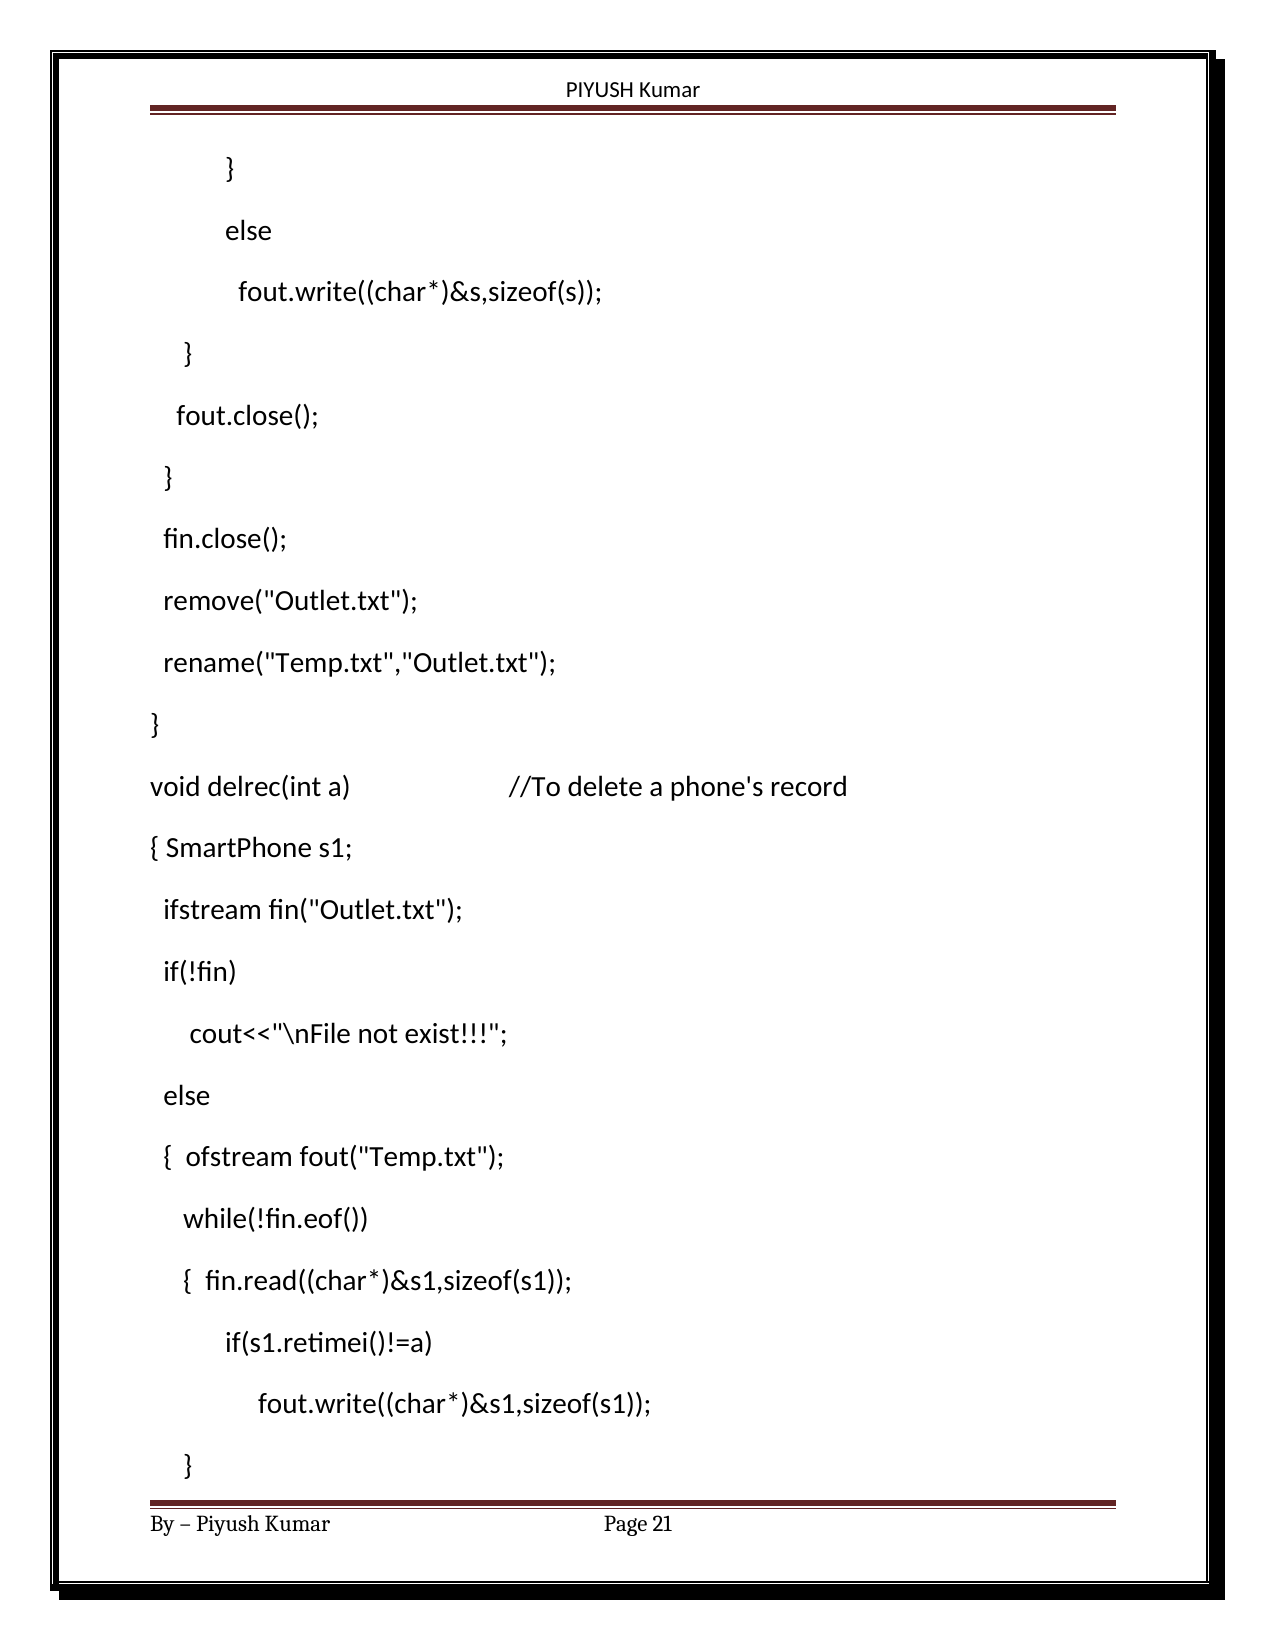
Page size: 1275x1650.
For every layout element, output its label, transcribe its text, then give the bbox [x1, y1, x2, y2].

text fout.close(); [150, 397, 1116, 433]
text void delrec(int a) //To delete a phone's record [150, 768, 1116, 803]
text rename("Temp.txt","Outlet.txt"); [150, 644, 1116, 680]
text while(!fin.eof()) [150, 1200, 1116, 1236]
text fout.write((char*)&s,sizeof(s)); [150, 273, 1116, 309]
text fin.close(); [150, 521, 1116, 556]
text fout.write((char*)&s1,sizeof(s1)); [150, 1385, 1116, 1421]
text else [150, 1077, 1116, 1112]
text } [150, 459, 1116, 494]
text ifstream fin("Outlet.txt"); [150, 891, 1116, 927]
text { ofstream fout("Temp.txt"); [150, 1138, 1116, 1174]
text else [150, 212, 1116, 247]
text remove("Outlet.txt"); [150, 582, 1116, 618]
text } [150, 150, 1116, 186]
text } [150, 335, 1116, 371]
text cout<<"\nFile not exist!!!"; [150, 1015, 1116, 1050]
text if(!fin) [150, 953, 1116, 989]
text } [150, 1447, 1116, 1483]
text if(s1.retimei()!=a) [150, 1324, 1116, 1359]
text { SmartPhone s1; [150, 829, 1116, 865]
text { fin.read((char*)&s1,sizeof(s1)); [150, 1262, 1116, 1297]
text } [150, 706, 1116, 742]
